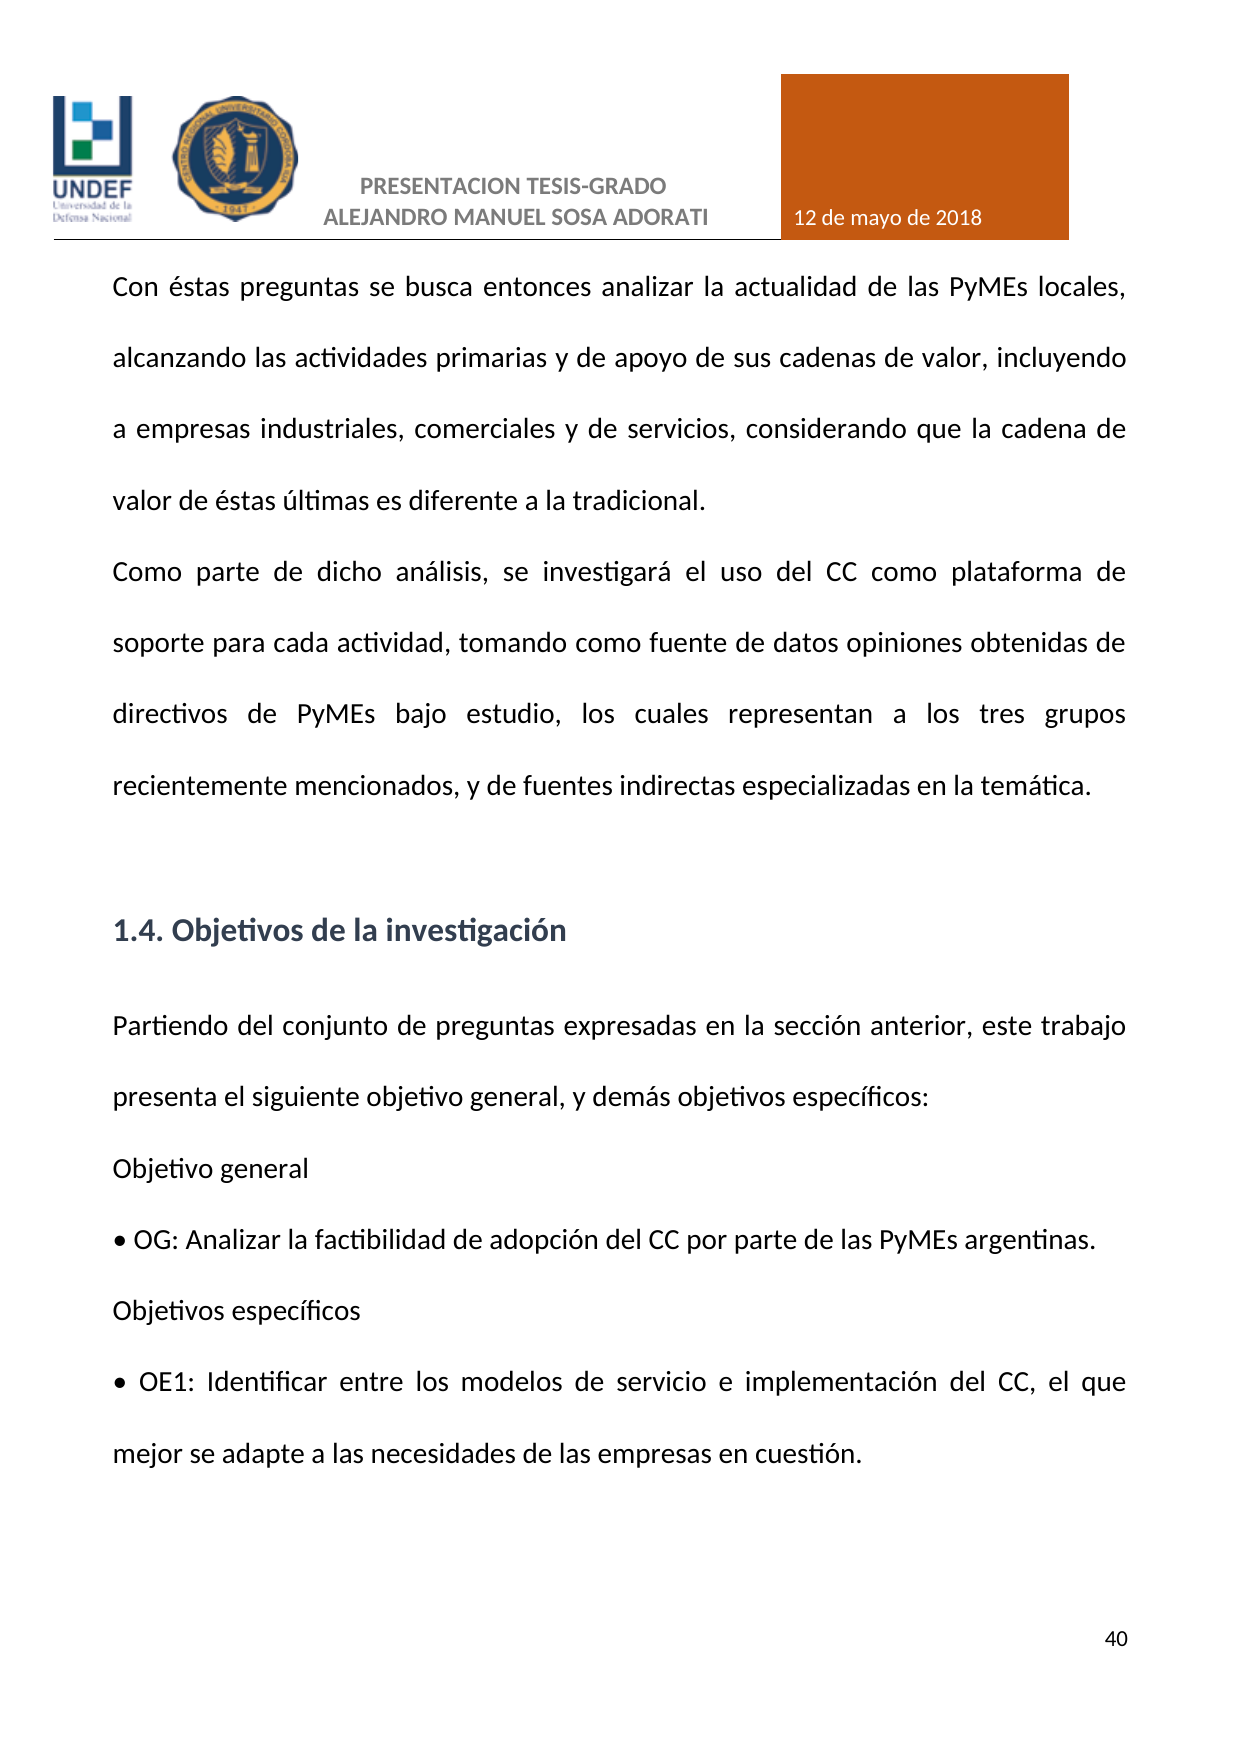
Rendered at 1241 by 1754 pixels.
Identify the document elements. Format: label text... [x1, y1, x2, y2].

text Con éstas preguntas se busca entonces analizar la actualidad de las PyMEs locales, alcanzando las actividades primarias y de apoyo de sus cadenas de valor, incluyendo a empresas industriales, comerciales y de servicios, considerando que la cadena de valor de éstas últimas es diferente a la tradicional. [112, 268, 1128, 517]
text • OG: Analizar la factibilidad de adopción del CC por parte de las PyMEs argentinas. [112, 1221, 1128, 1257]
text Objetivos específicos [112, 1292, 1128, 1328]
text Objetivo general [112, 1150, 1128, 1185]
text Partiendo del conjunto de preguntas expresadas en la sección anterior, este trabajo presenta el siguiente objetivo general, y demás objetivos específicos: [112, 1007, 1128, 1114]
text • OE1: Identificar entre los modelos de servicio e implementación del CC, el que mejor se adapte a las necesidades de las empresas en cuestión. [112, 1363, 1128, 1470]
text Como parte de dicho análisis, se investigará el uso del CC como plataforma de soporte para cada actividad, tomando como fuente de datos opiniones obtenidas de directivos de PyMEs bajo estudio, los cuales representan a los tres grupos recientemente mencionados, y de fuentes indirectas especializadas en la temática. [112, 553, 1128, 802]
text 1.4. Objetivos de la investigación [112, 909, 1128, 950]
picture [52, 96, 299, 222]
